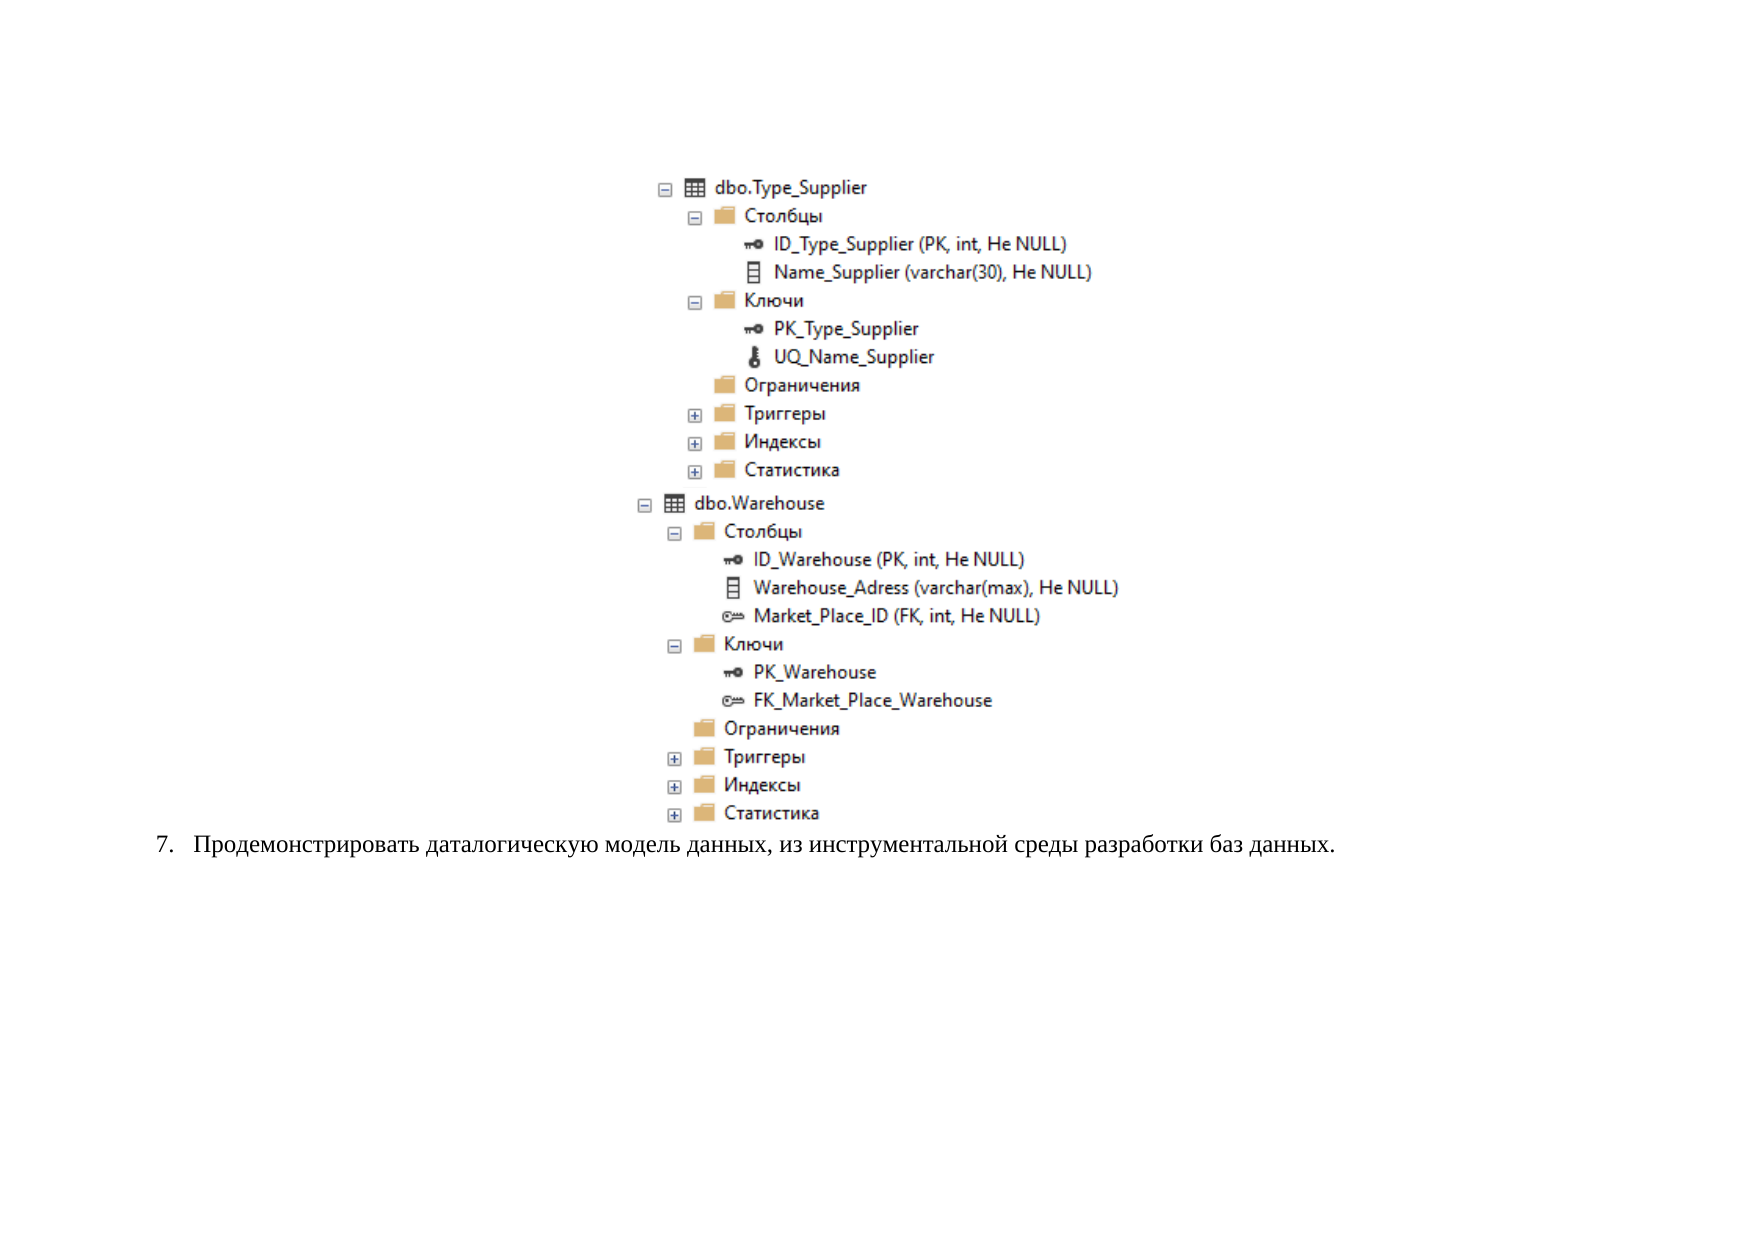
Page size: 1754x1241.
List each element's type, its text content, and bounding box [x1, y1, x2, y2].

picture [627, 177, 1127, 829]
list Продемонстрировать даталогическую модель данных, из инструментальной среды разработки баз данных. [156, 829, 1636, 857]
